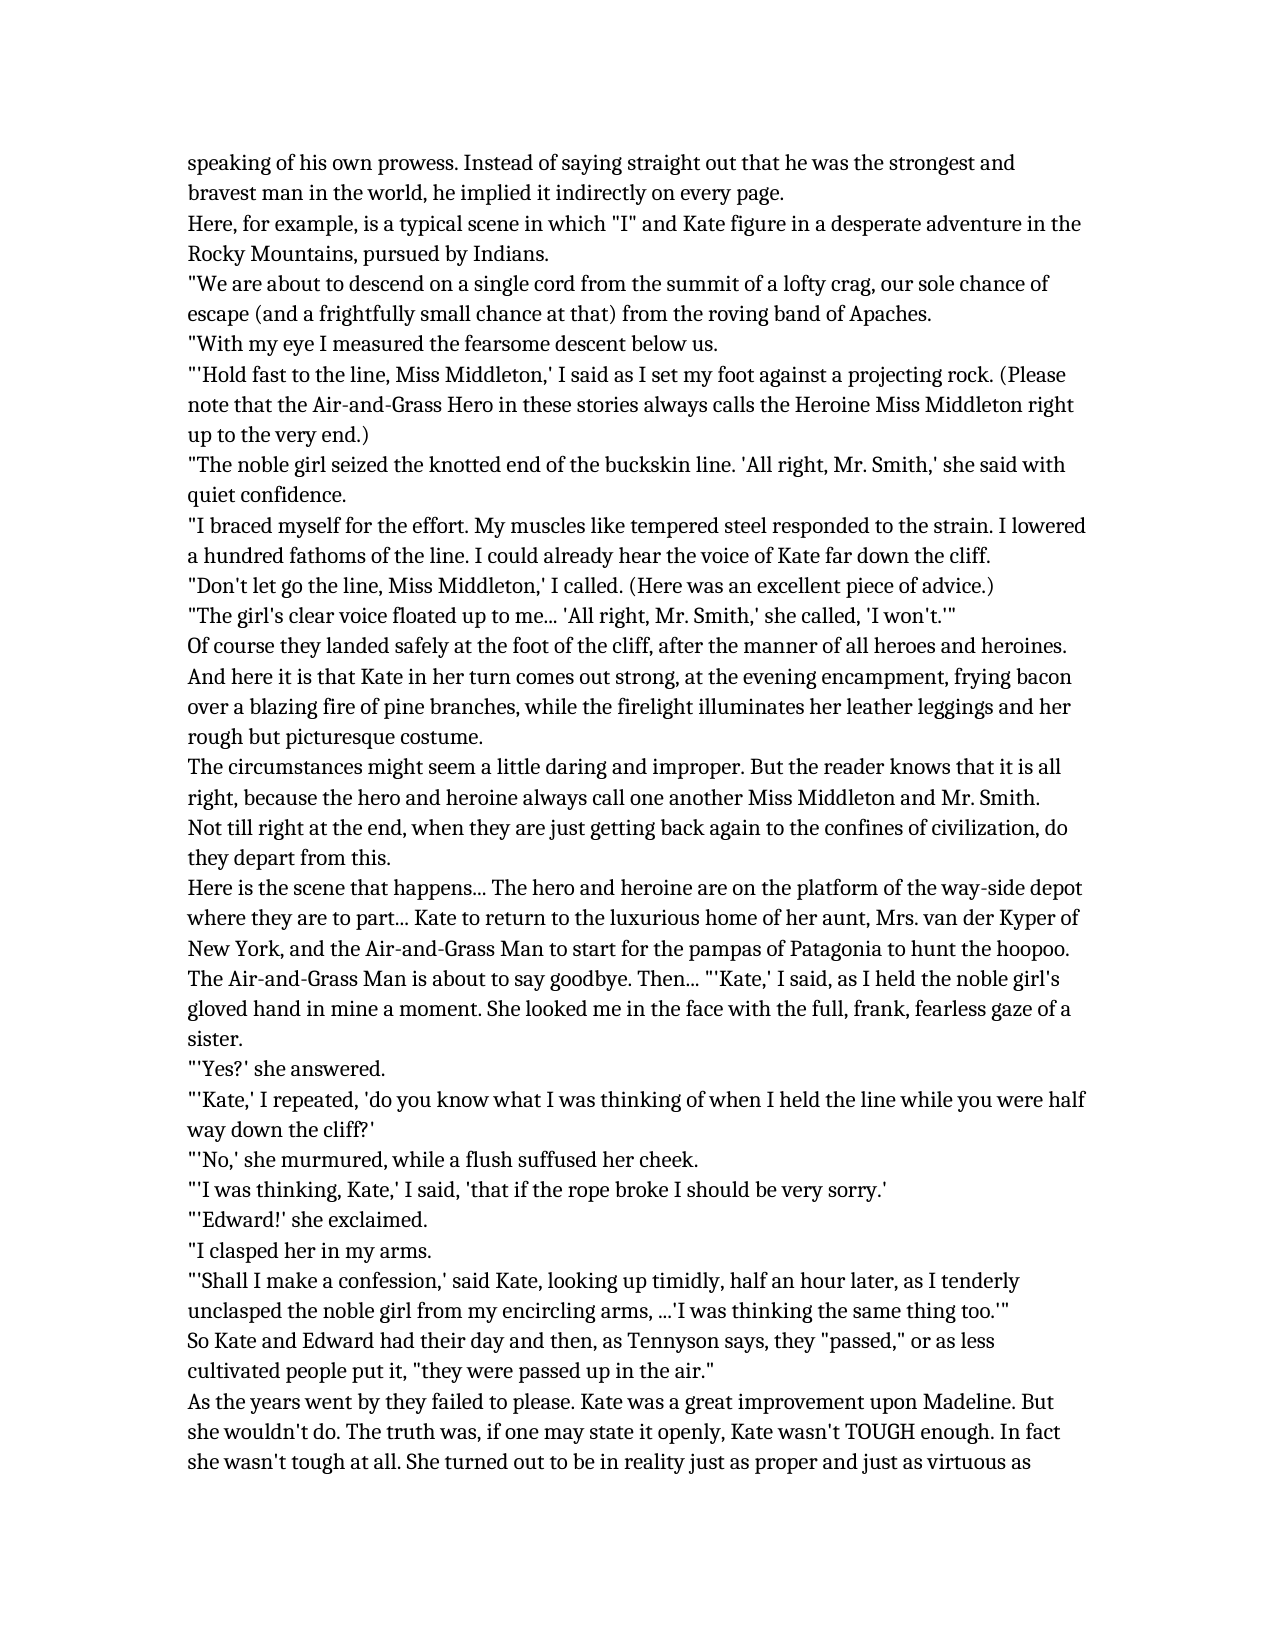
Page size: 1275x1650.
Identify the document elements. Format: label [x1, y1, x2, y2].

text [187, 150, 1087, 1475]
